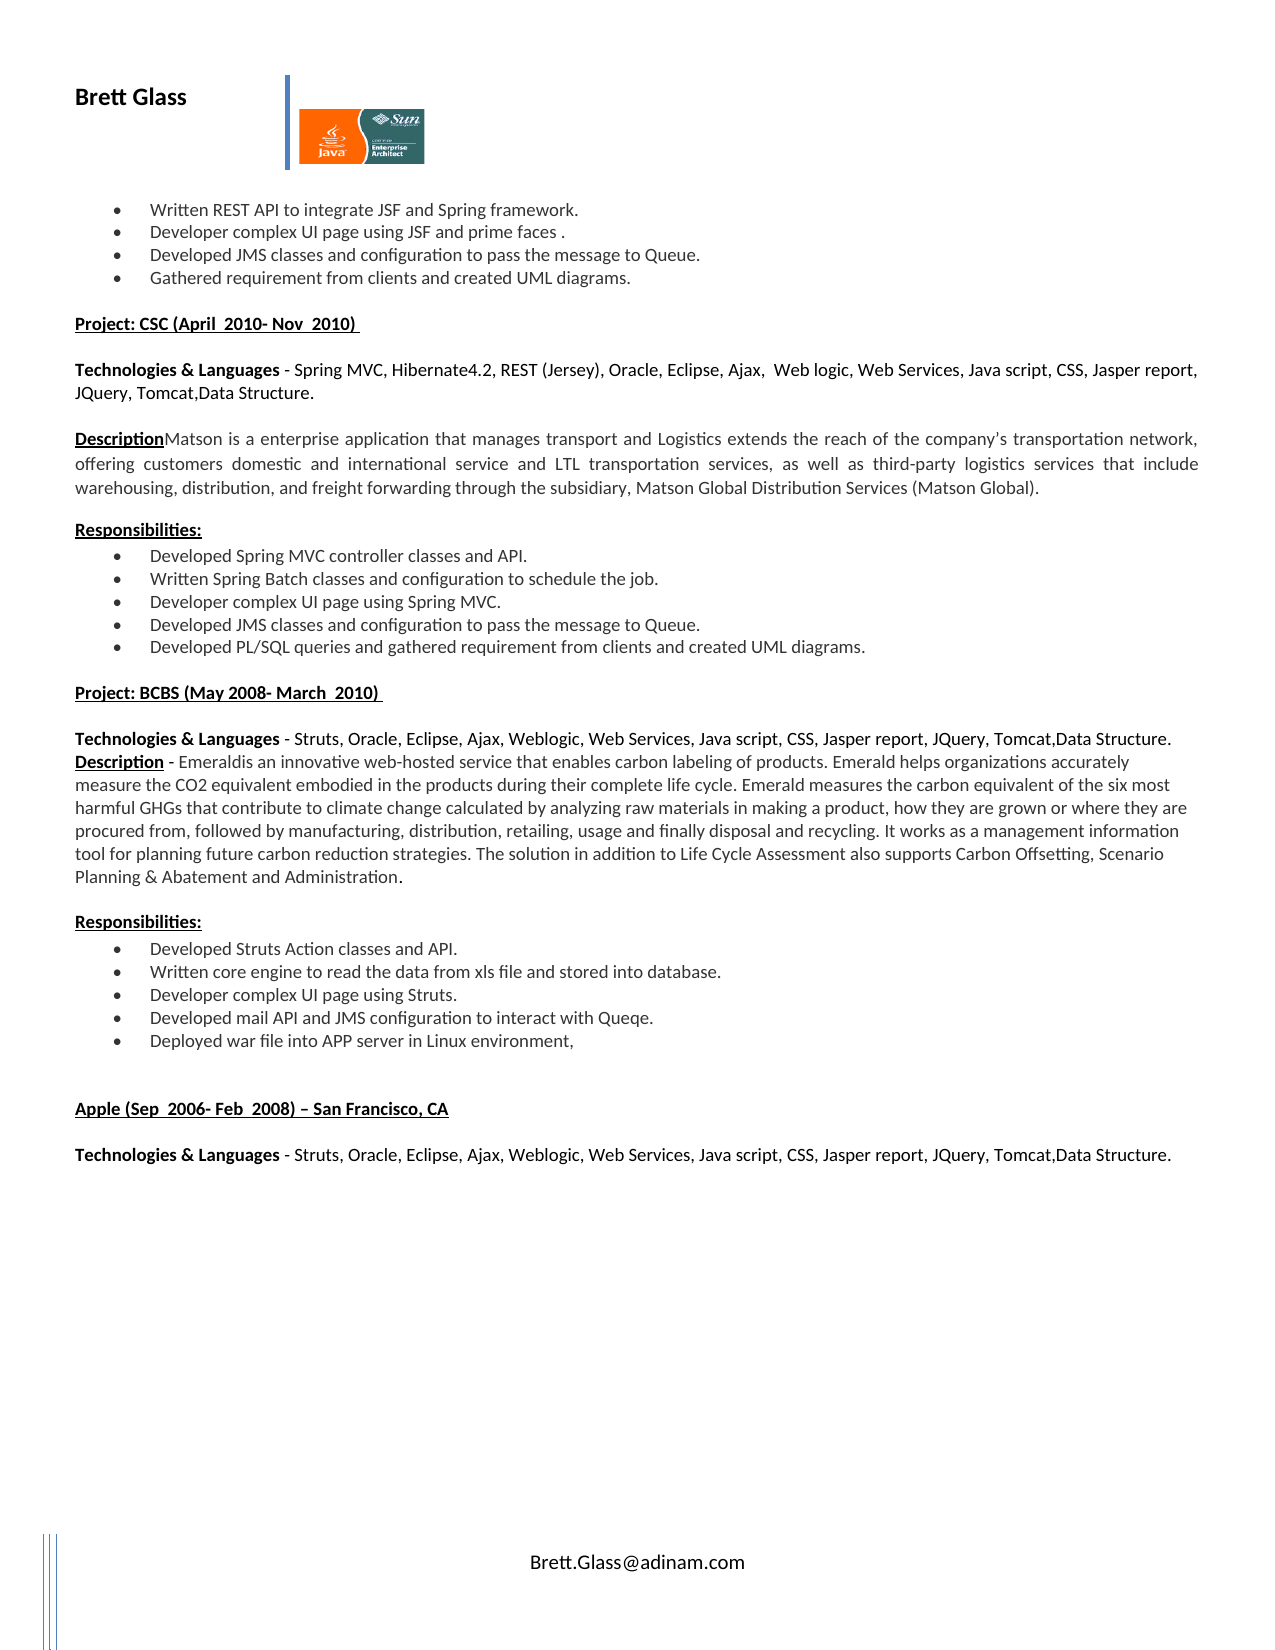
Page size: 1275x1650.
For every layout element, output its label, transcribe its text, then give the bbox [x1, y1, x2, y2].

text DescriptionMatson is a enterprise application that manages transport and Logistics extends the reach of the company’s transportation network, offering customers domestic and international service and LTL transportation services, as well as third-party logistics services that include warehousing, distribution, and freight forwarding through the subsidiary, Matson Global Distribution Services (Matson Global). [75, 427, 1200, 499]
text Responsibilities: [75, 911, 1200, 934]
text Responsibilities: [75, 518, 1200, 541]
list Developer complex UI page using Spring MVC. [112, 590, 1200, 613]
list Developer complex UI page using JSF and prime faces . [112, 221, 1200, 244]
text Project: BCBS (May 2008- March 2010) [75, 682, 1200, 704]
list Developed Struts Action classes and API. [112, 937, 1200, 960]
text Description - Emeraldis an innovative web-hosted service that enables carbon labeling of products. Emerald helps organizations accurately measure the CO2 equivalent embodied in the products during their complete life cycle. Emerald measures the carbon equivalent of the six most harmful GHGs that contribute to climate change calculated by analyzing raw materials in making a product, how they are grown or where they are procured from, followed by manufacturing, distribution, retailing, usage and finally disposal and recycling. It works as a management information tool for planning future carbon reduction strategies. The solution in addition to Life Cycle Assessment also supports Carbon Offsetting, Scenario Planning & Abatement and Administration. [75, 750, 1200, 888]
text Technologies & Languages - Spring MVC, Hibernate4.2, REST (Jersey), Oracle, Eclipse, Ajax, Web logic, Web Services, Java script, CSS, Jasper report, JQuery, Tomcat,Data Structure. [75, 358, 1200, 404]
list Developer complex UI page using Struts. [112, 983, 1200, 1006]
list Written Spring Batch classes and configuration to schedule the job. [112, 567, 1200, 590]
list Developed JMS classes and configuration to pass the message to Queue. [112, 613, 1200, 636]
list Deployed war file into APP server in Linux environment, [112, 1029, 1200, 1052]
list Developed JMS classes and configuration to pass the message to Queue. [112, 244, 1200, 267]
text Apple (Sep 2006- Feb 2008) – San Francisco, CA [75, 1097, 1200, 1120]
list Written REST API to integrate JSF and Spring framework. [112, 198, 1200, 221]
text Technologies & Languages - Struts, Oracle, Eclipse, Ajax, Weblogic, Web Services, Java script, CSS, Jasper report, JQuery, Tomcat,Data Structure. [75, 727, 1200, 750]
list Developed mail API and JMS configuration to interact with Queqe. [112, 1006, 1200, 1029]
text Project: CSC (April 2010- Nov 2010) [75, 312, 1200, 335]
list Gathered requirement from clients and created UML diagrams. [112, 267, 1200, 289]
list Written core engine to read the data from xls file and stored into database. [112, 960, 1200, 983]
text Technologies & Languages - Struts, Oracle, Eclipse, Ajax, Weblogic, Web Services, Java script, CSS, Jasper report, JQuery, Tomcat,Data Structure. [75, 1143, 1200, 1166]
list Developed Spring MVC controller classes and API. [112, 544, 1200, 567]
picture [299, 109, 425, 164]
list Developed PL/SQL queries and gathered requirement from clients and created UML diagrams. [112, 636, 1200, 659]
